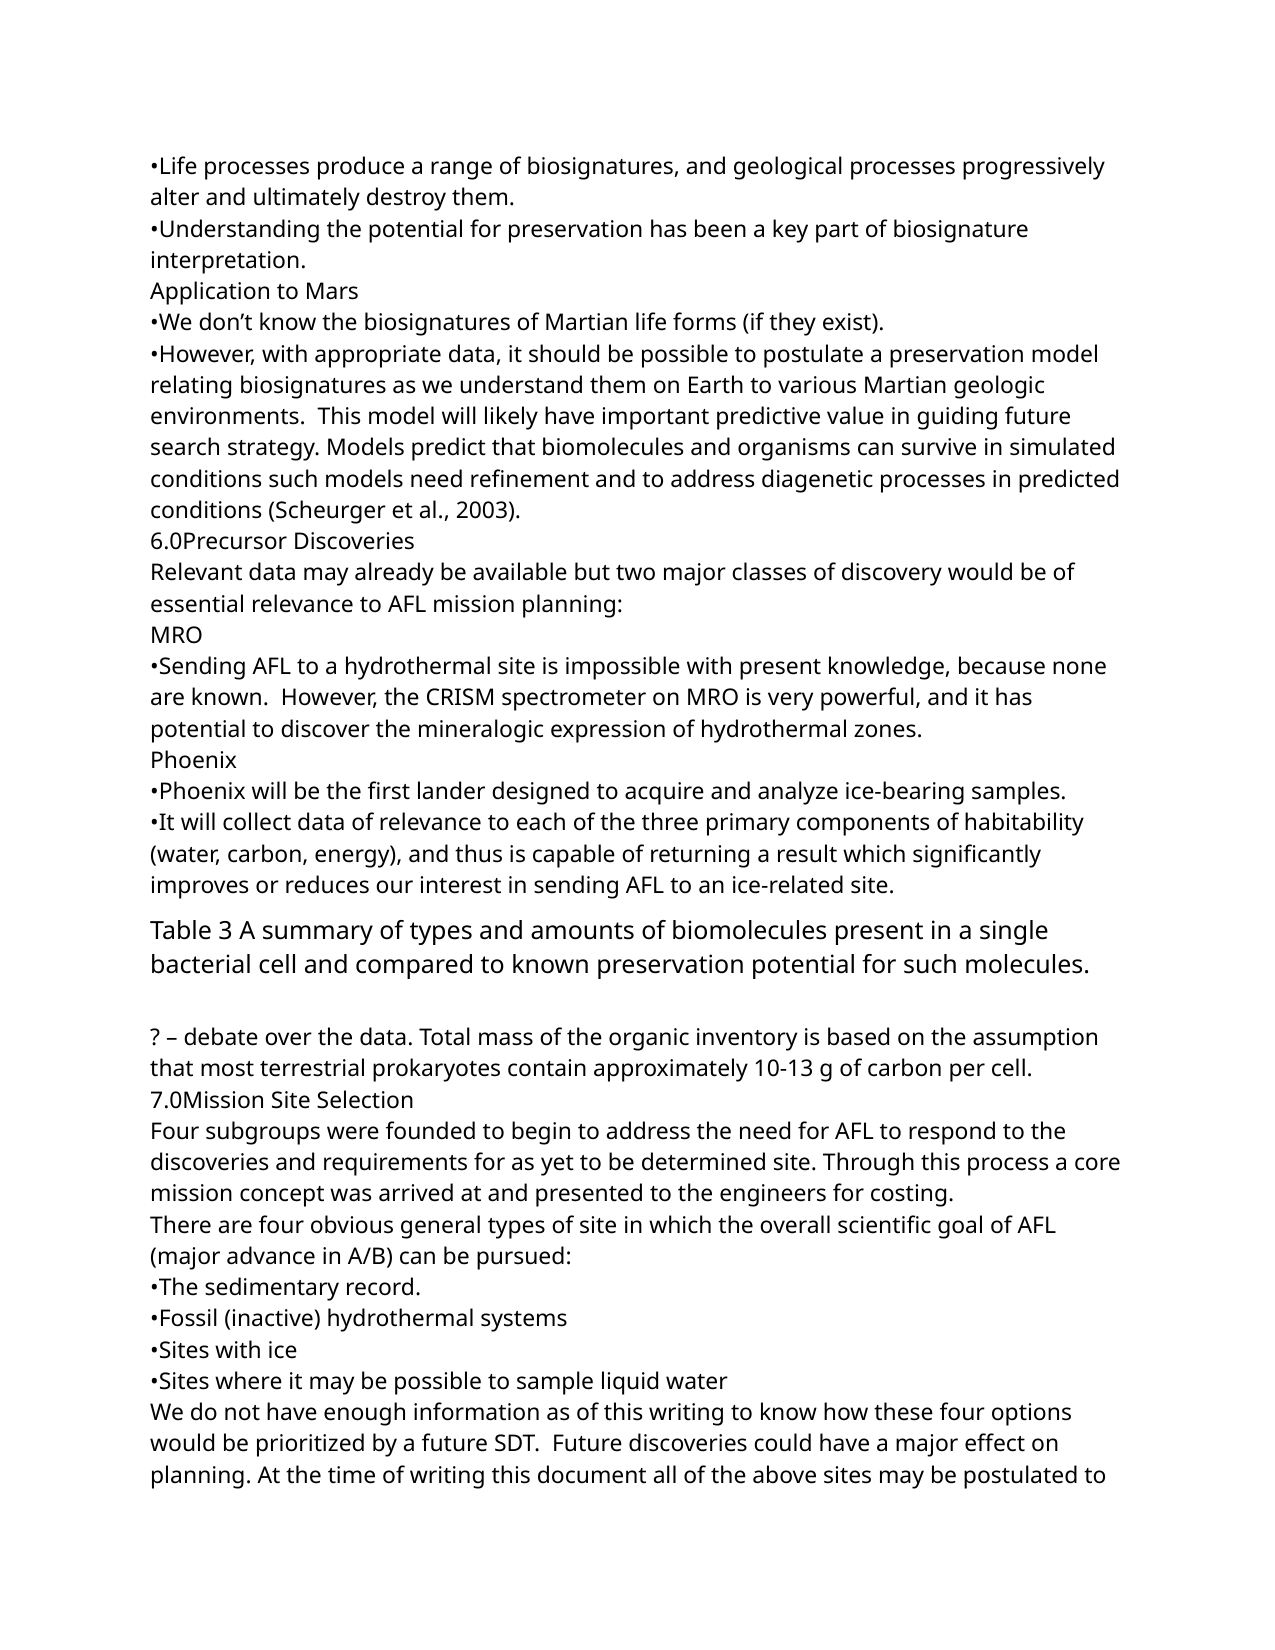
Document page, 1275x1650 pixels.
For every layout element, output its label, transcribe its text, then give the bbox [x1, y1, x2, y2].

text Table 3 A summary of types and amounts of biomolecules present in a single bacterial cell and compared to known preservation potential for such molecules. [150, 912, 1125, 981]
